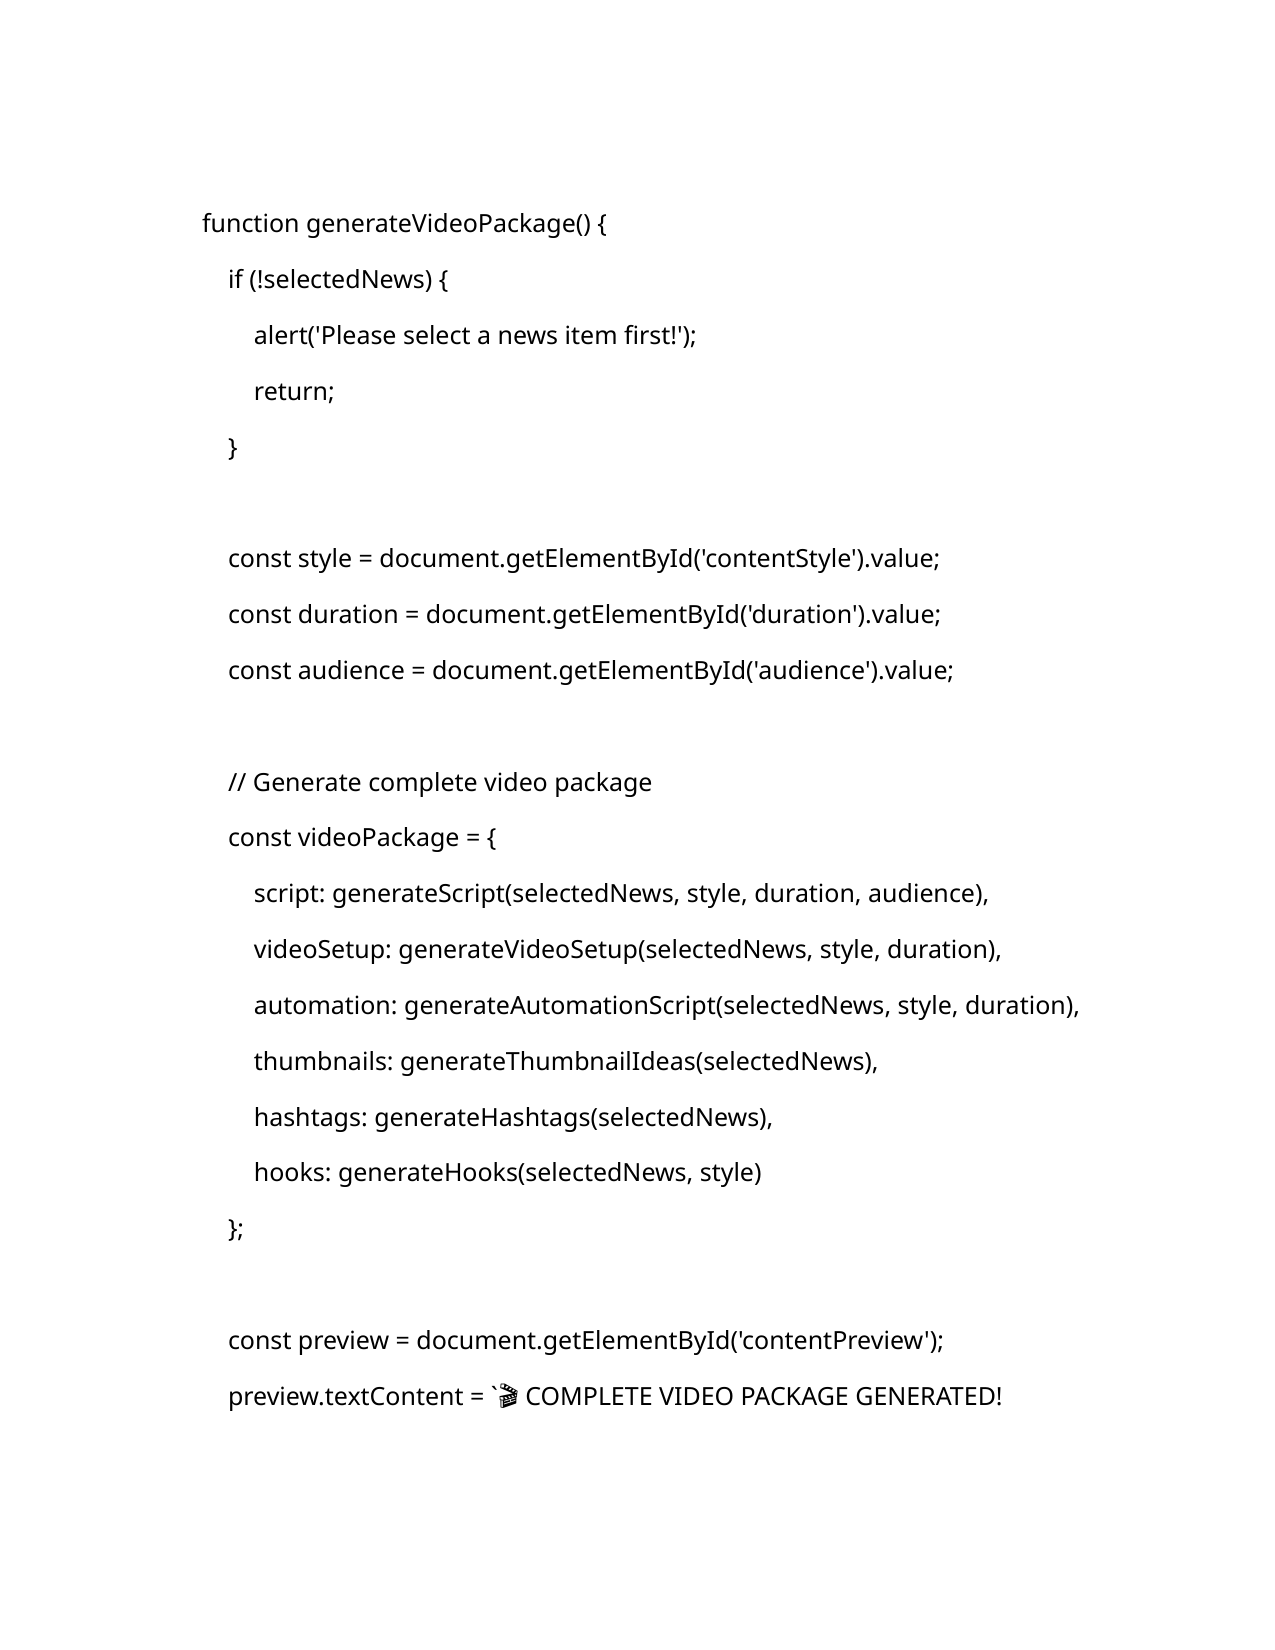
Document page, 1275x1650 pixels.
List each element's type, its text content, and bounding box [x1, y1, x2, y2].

text const style = document.getElementById('contentStyle').value; [150, 541, 1125, 575]
text } [150, 429, 1125, 463]
text preview.textContent = `🎬 COMPLETE VIDEO PACKAGE GENERATED! [150, 1378, 1125, 1412]
text hooks: generateHooks(selectedNews, style) [150, 1155, 1125, 1189]
text videoSetup: generateVideoSetup(selectedNews, style, duration), [150, 932, 1125, 966]
text const preview = document.getElementById('contentPreview'); [150, 1322, 1125, 1357]
text const videoPackage = { [150, 820, 1125, 854]
text script: generateScript(selectedNews, style, duration, audience), [150, 876, 1125, 910]
text function generateVideoPackage() { [150, 206, 1125, 240]
text if (!selectedNews) { [150, 262, 1125, 296]
text }; [150, 1211, 1125, 1245]
text thumbnails: generateThumbnailIdeas(selectedNews), [150, 1043, 1125, 1077]
text const duration = document.getElementById('duration').value; [150, 597, 1125, 631]
text const audience = document.getElementById('audience').value; [150, 652, 1125, 687]
text return; [150, 373, 1125, 407]
text alert('Please select a news item first!'); [150, 317, 1125, 352]
text // Generate complete video package [150, 764, 1125, 798]
text hashtags: generateHashtags(selectedNews), [150, 1099, 1125, 1133]
text automation: generateAutomationScript(selectedNews, style, duration), [150, 987, 1125, 1022]
